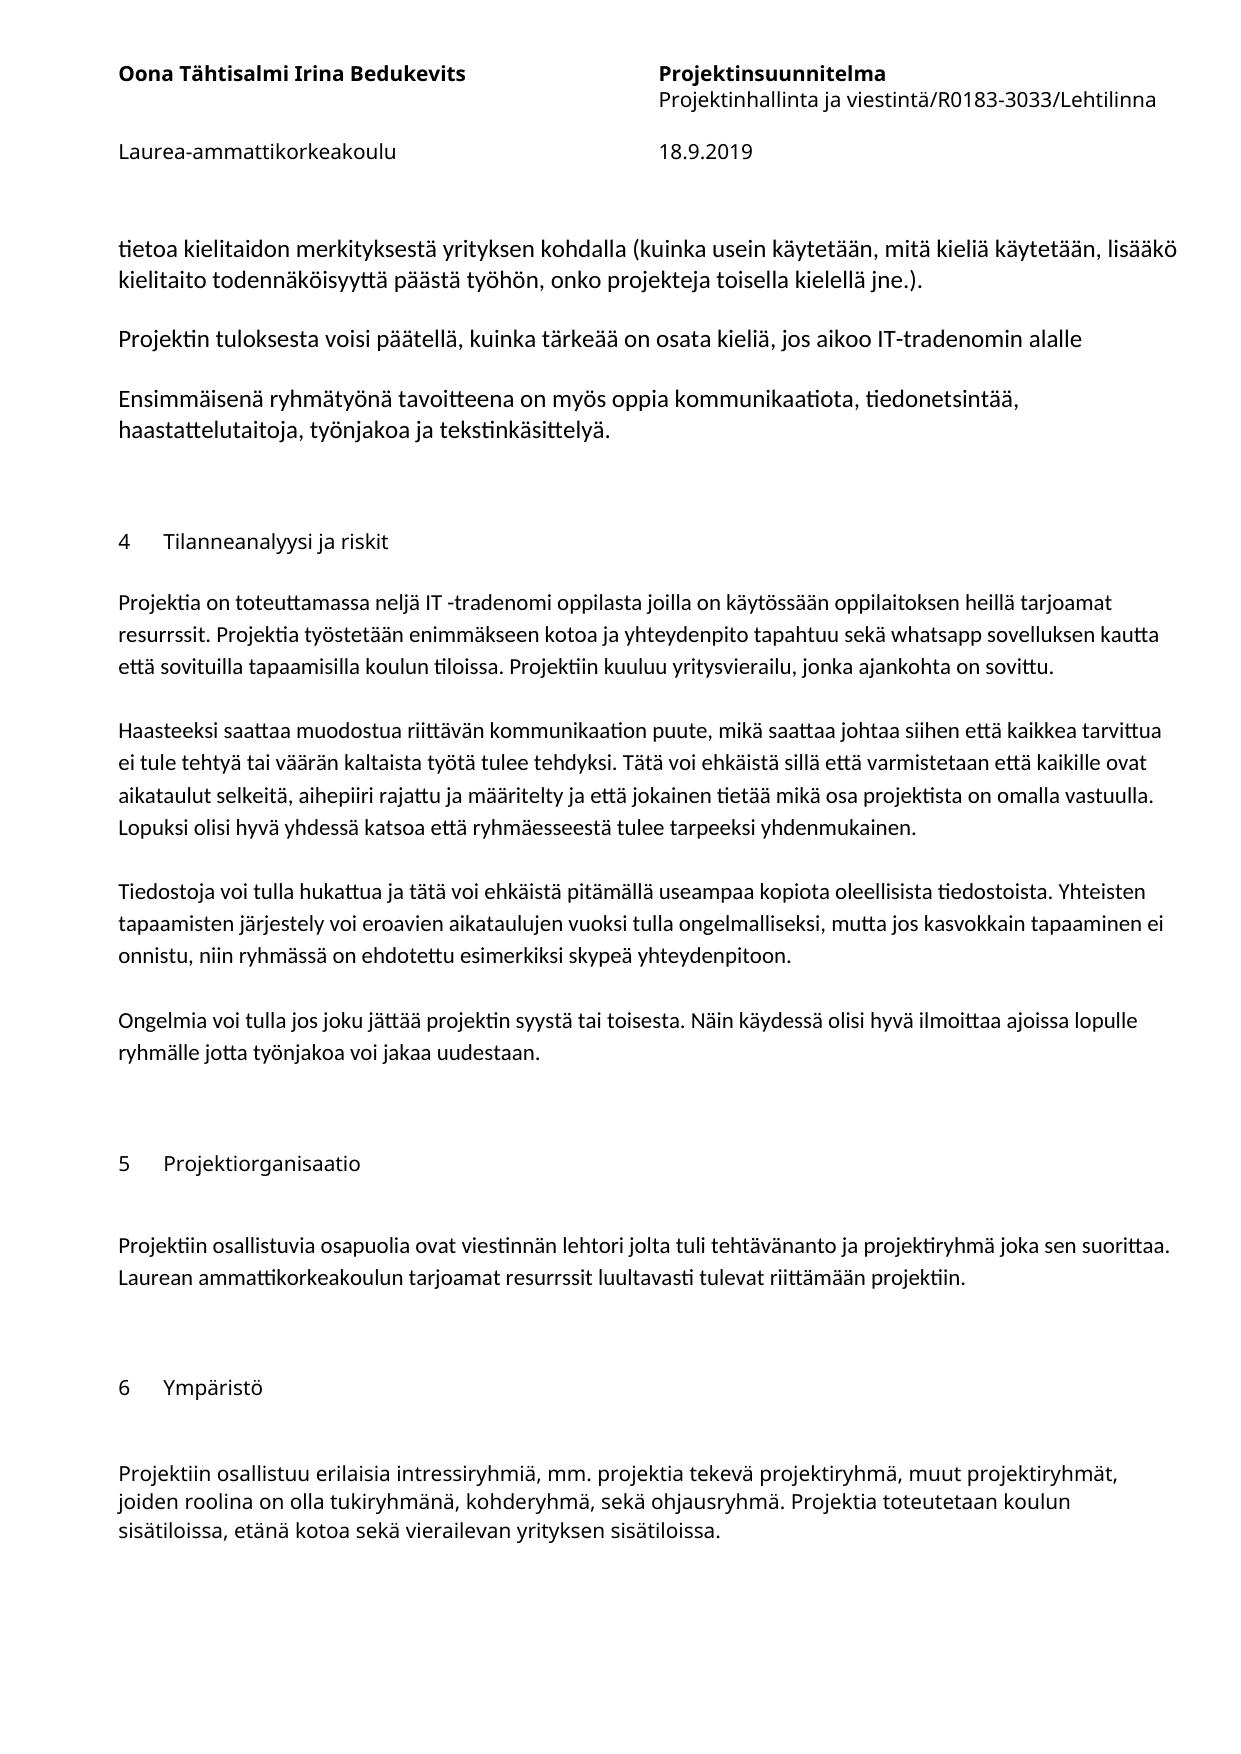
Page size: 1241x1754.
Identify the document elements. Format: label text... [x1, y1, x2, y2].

text Haasteeksi saattaa muodostua riittävän kommunikaation puute, mikä saattaa johtaa siihen että kaikkea tarvittua ei tule tehtyä tai väärän kaltaista työtä tulee tehdyksi. Tätä voi ehkäistä sillä että varmistetaan että kaikille ovat aikataulut selkeitä, aihepiiri rajattu ja määritelty ja että jokainen tietää mikä osa projektista on omalla vastuulla. Lopuksi olisi hyvä yhdessä katsoa että ryhmäesseestä tulee tarpeeksi yhdenmukainen. [118, 716, 1181, 841]
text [118, 233, 1181, 294]
text Tiedostoja voi tulla hukattua ja tätä voi ehkäistä pitämällä useampaa kopiota oleellisista tiedostoista. Yhteisten tapaamisten järjestely voi eroavien aikataulujen vuoksi tulla ongelmalliseksi, mutta jos kasvokkain tapaaminen ei onnistu, niin ryhmässä on ehdotettu esimerkiksi skypeä yhteydenpitoon. [118, 877, 1181, 970]
subtitle Ympäristö [118, 1373, 1181, 1402]
text Projektiin osallistuu erilaisia intressiryhmiä, mm. projektia tekevä projektiryhmä, muut projektiryhmät, joiden roolina on olla tukiryhmänä, kohderyhmä, sekä ohjausryhmä. Projektia toteutetaan koulun sisätiloissa, etänä kotoa sekä vierailevan yrityksen sisätiloissa. [118, 1459, 1181, 1544]
text Projektiin osallistuvia osapuolia ovat viestinnän lehtori jolta tuli tehtävänanto ja projektiryhmä joka sen suorittaa. Laurean ammattikorkeakoulun tarjoamat resurrssit luultavasti tulevat riittämään projektiin. [118, 1231, 1181, 1291]
subtitle Tilanneanalyysi ja riskit [118, 527, 1181, 555]
text Ongelmia voi tulla jos joku jättää projektin syystä tai toisesta. Näin käydessä olisi hyvä ilmoittaa ajoissa lopulle ryhmälle jotta työnjakoa voi jakaa uudestaan. [118, 1006, 1181, 1066]
text Projektin tuloksesta voisi päätellä, kuinka tärkeää on osata kieliä, jos aikoo IT-tradenomin alalle [118, 324, 1181, 354]
text Projektia on toteuttamassa neljä IT -tradenomi oppilasta joilla on käytössään oppilaitoksen heillä tarjoamat resurrssit. Projektia työstetään enimmäkseen kotoa ja yhteydenpito tapahtuu sekä whatsapp sovelluksen kautta että sovituilla tapaamisilla koulun tiloissa. Projektiin kuuluu yritysvierailu, jonka ajankohta on sovittu. [118, 588, 1181, 680]
text Ensimmäisenä ryhmätyönä tavoitteena on myös oppia kommunikaatiota, tiedonetsintää, haastattelutaitoja, työnjakoa ja tekstinkäsittelyä. [118, 383, 1181, 444]
subtitle Projektiorganisaatio [118, 1149, 1181, 1177]
